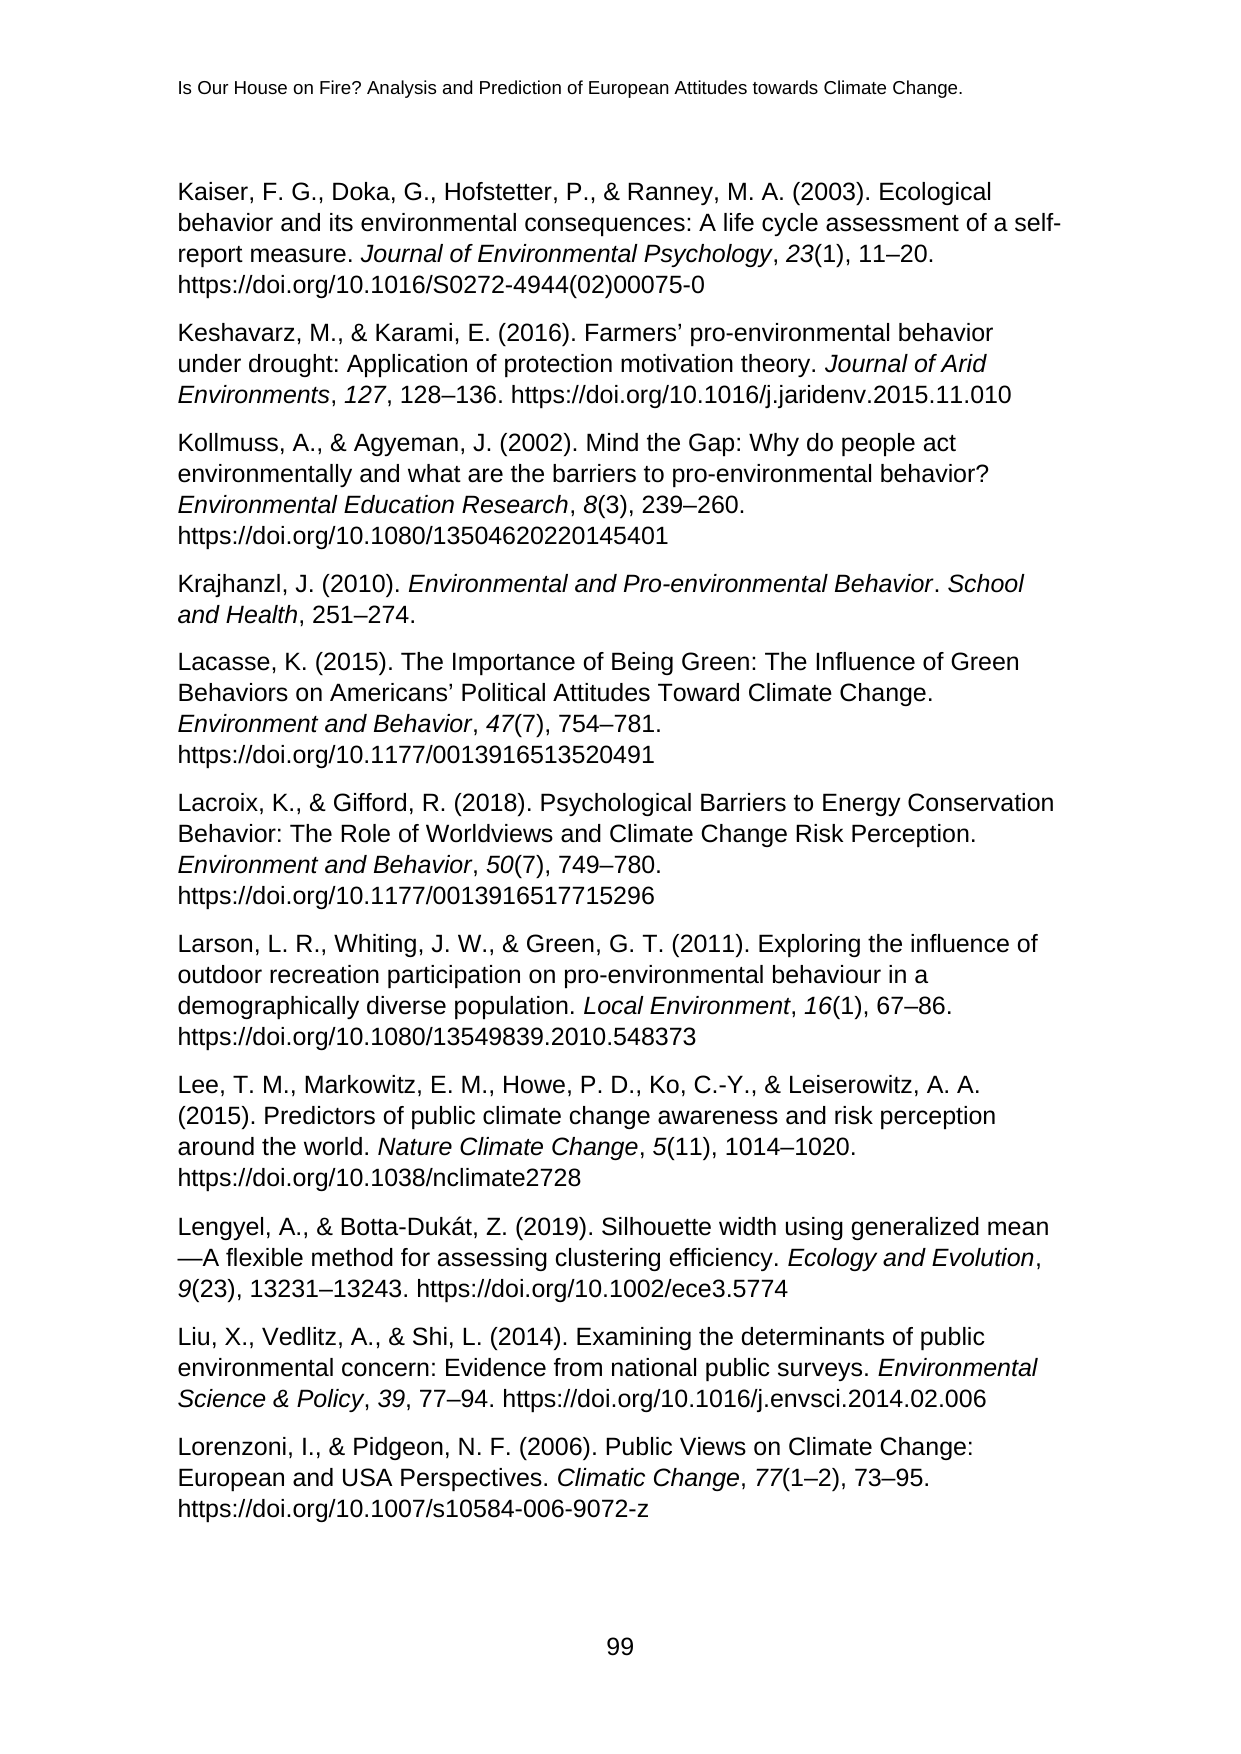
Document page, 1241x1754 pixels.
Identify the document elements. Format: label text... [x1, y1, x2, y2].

text Lacroix, K., & Gifford, R. (2018). Psychological Barriers to Energy Conservation Behavior: The Role of Worldviews and Climate Change Risk Perception. Environment and Behavior, 50(7), 749–780. https://doi.org/10.1177/0013916517715296 [177, 788, 1063, 910]
text Liu, X., Vedlitz, A., & Shi, L. (2014). Examining the determinants of public environmental concern: Evidence from national public surveys. Environmental Science & Policy, 39, 77–94. https://doi.org/10.1016/j.envsci.2014.02.006 [177, 1322, 1063, 1413]
text Krajhanzl, J. (2010). Environmental and Pro-environmental Behavior. School and Health, 251–274. [177, 569, 1063, 628]
text Lengyel, A., & Botta‐Dukát, Z. (2019). Silhouette width using generalized mean—A flexible method for assessing clustering efficiency. Ecology and Evolution, 9(23), 13231–13243. https://doi.org/10.1002/ece3.5774 [177, 1211, 1063, 1303]
text Lorenzoni, I., & Pidgeon, N. F. (2006). Public Views on Climate Change: European and USA Perspectives. Climatic Change, 77(1–2), 73–95. https://doi.org/10.1007/s10584-006-9072-z [177, 1432, 1063, 1522]
text Kaiser, F. G., Doka, G., Hofstetter, P., & Ranney, M. A. (2003). Ecological behavior and its environmental consequences: A life cycle assessment of a self-report measure. Journal of Environmental Psychology, 23(1), 11–20. https://doi.org/10.1016/S0272-4944(02)00075-0 [177, 177, 1063, 299]
text Kollmuss, A., & Agyeman, J. (2002). Mind the Gap: Why do people act environmentally and what are the barriers to pro-environmental behavior? Environmental Education Research, 8(3), 239–260. https://doi.org/10.1080/13504620220145401 [177, 428, 1063, 550]
text Lacasse, K. (2015). The Importance of Being Green: The Influence of Green Behaviors on Americans’ Political Attitudes Toward Climate Change. Environment and Behavior, 47(7), 754–781. https://doi.org/10.1177/0013916513520491 [177, 647, 1063, 769]
text Keshavarz, M., & Karami, E. (2016). Farmers’ pro-environmental behavior under drought: Application of protection motivation theory. Journal of Arid Environments, 127, 128–136. https://doi.org/10.1016/j.jaridenv.2015.11.010 [177, 318, 1063, 409]
text Lee, T. M., Markowitz, E. M., Howe, P. D., Ko, C.-Y., & Leiserowitz, A. A. (2015). Predictors of public climate change awareness and risk perception around the world. Nature Climate Change, 5(11), 1014–1020. https://doi.org/10.1038/nclimate2728 [177, 1070, 1063, 1192]
text Larson, L. R., Whiting, J. W., & Green, G. T. (2011). Exploring the influence of outdoor recreation participation on pro-environmental behaviour in a demographically diverse population. Local Environment, 16(1), 67–86. https://doi.org/10.1080/13549839.2010.548373 [177, 929, 1063, 1051]
